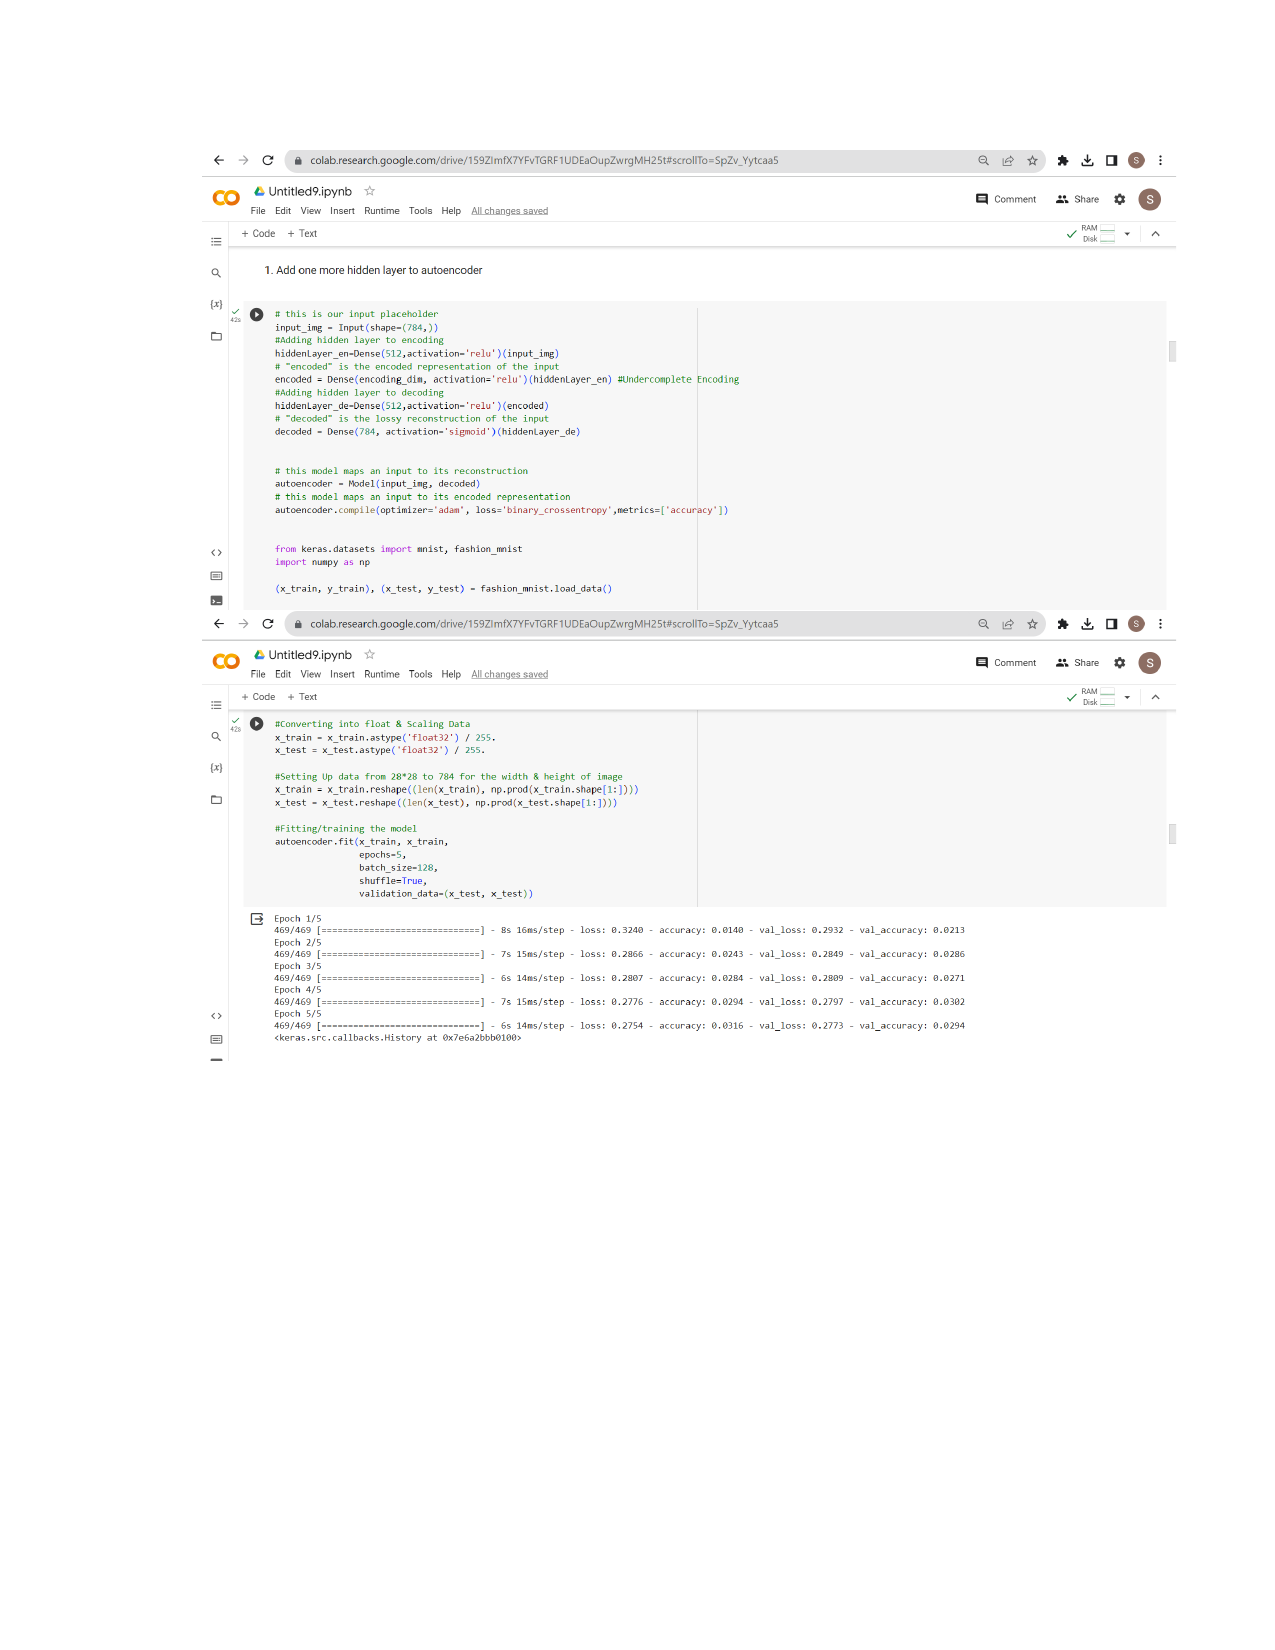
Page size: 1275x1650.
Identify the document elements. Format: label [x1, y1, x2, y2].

picture [202, 150, 1177, 1061]
